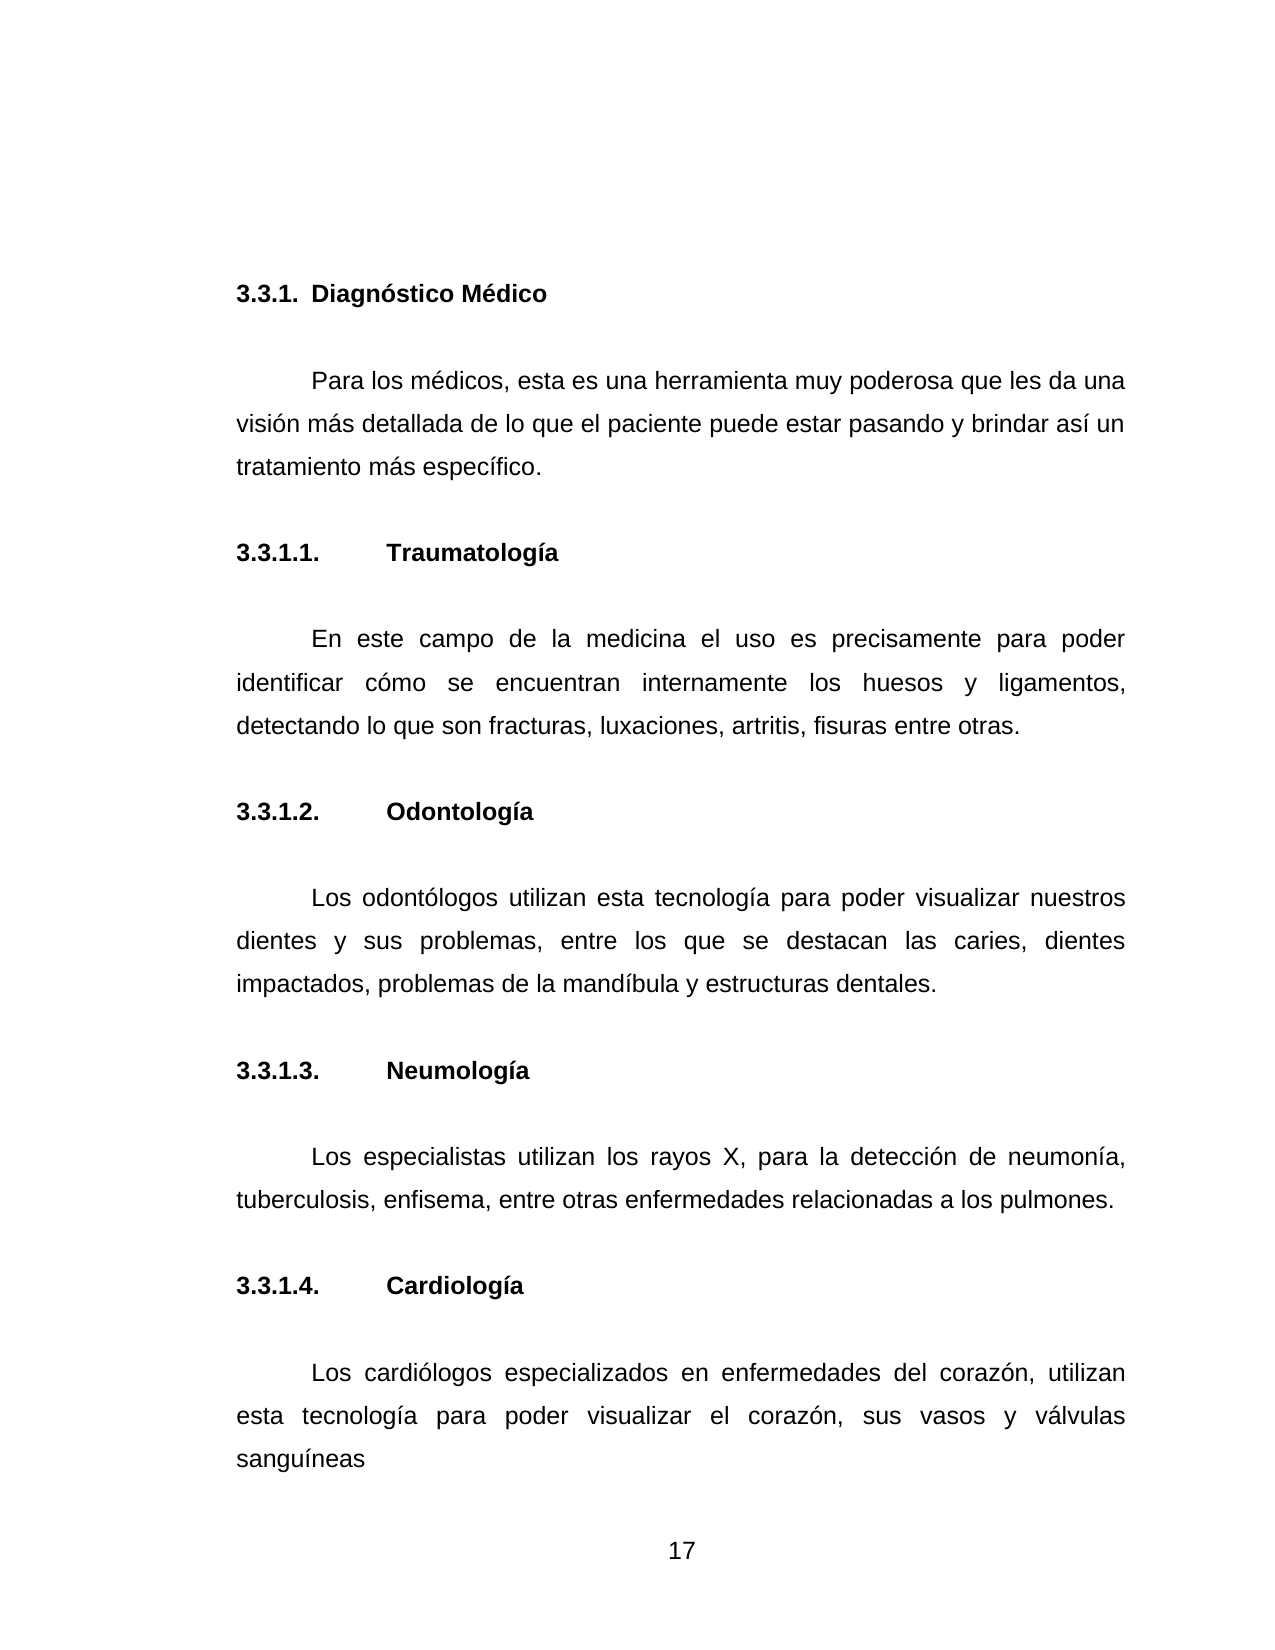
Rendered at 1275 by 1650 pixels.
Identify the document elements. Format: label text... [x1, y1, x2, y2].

text Los cardiólogos especializados en enfermedades del corazón, utilizan esta tecnología para poder visualizar el corazón, sus vasos y válvulas sanguíneas [236, 1357, 1127, 1472]
text Para los médicos, esta es una herramienta muy poderosa que les da una visión más detallada de lo que el paciente puede estar pasando y brindar así un tratamiento más específico. [236, 366, 1127, 481]
text Los odontólogos utilizan esta tecnología para poder visualizar nuestros dientes y sus problemas, entre los que se destacan las caries, dientes impactados, problemas de la mandíbula y estructuras dentales. [236, 883, 1127, 998]
list Odontología [236, 797, 1127, 826]
text Los especialistas utilizan los rayos X, para la detección de neumonía, tuberculosis, enfisema, entre otras enfermedades relacionadas a los pulmones. [236, 1142, 1127, 1214]
text En este campo de la medicina el uso es precisamente para poder identificar cómo se encuentran internamente los huesos y ligamentos, detectando lo que son fracturas, luxaciones, artritis, fisuras entre otras. [236, 624, 1127, 739]
list Diagnóstico Médico [236, 279, 1127, 308]
list Cardiología [236, 1271, 1127, 1300]
list Neumología [236, 1056, 1127, 1084]
list Traumatología [236, 538, 1127, 567]
